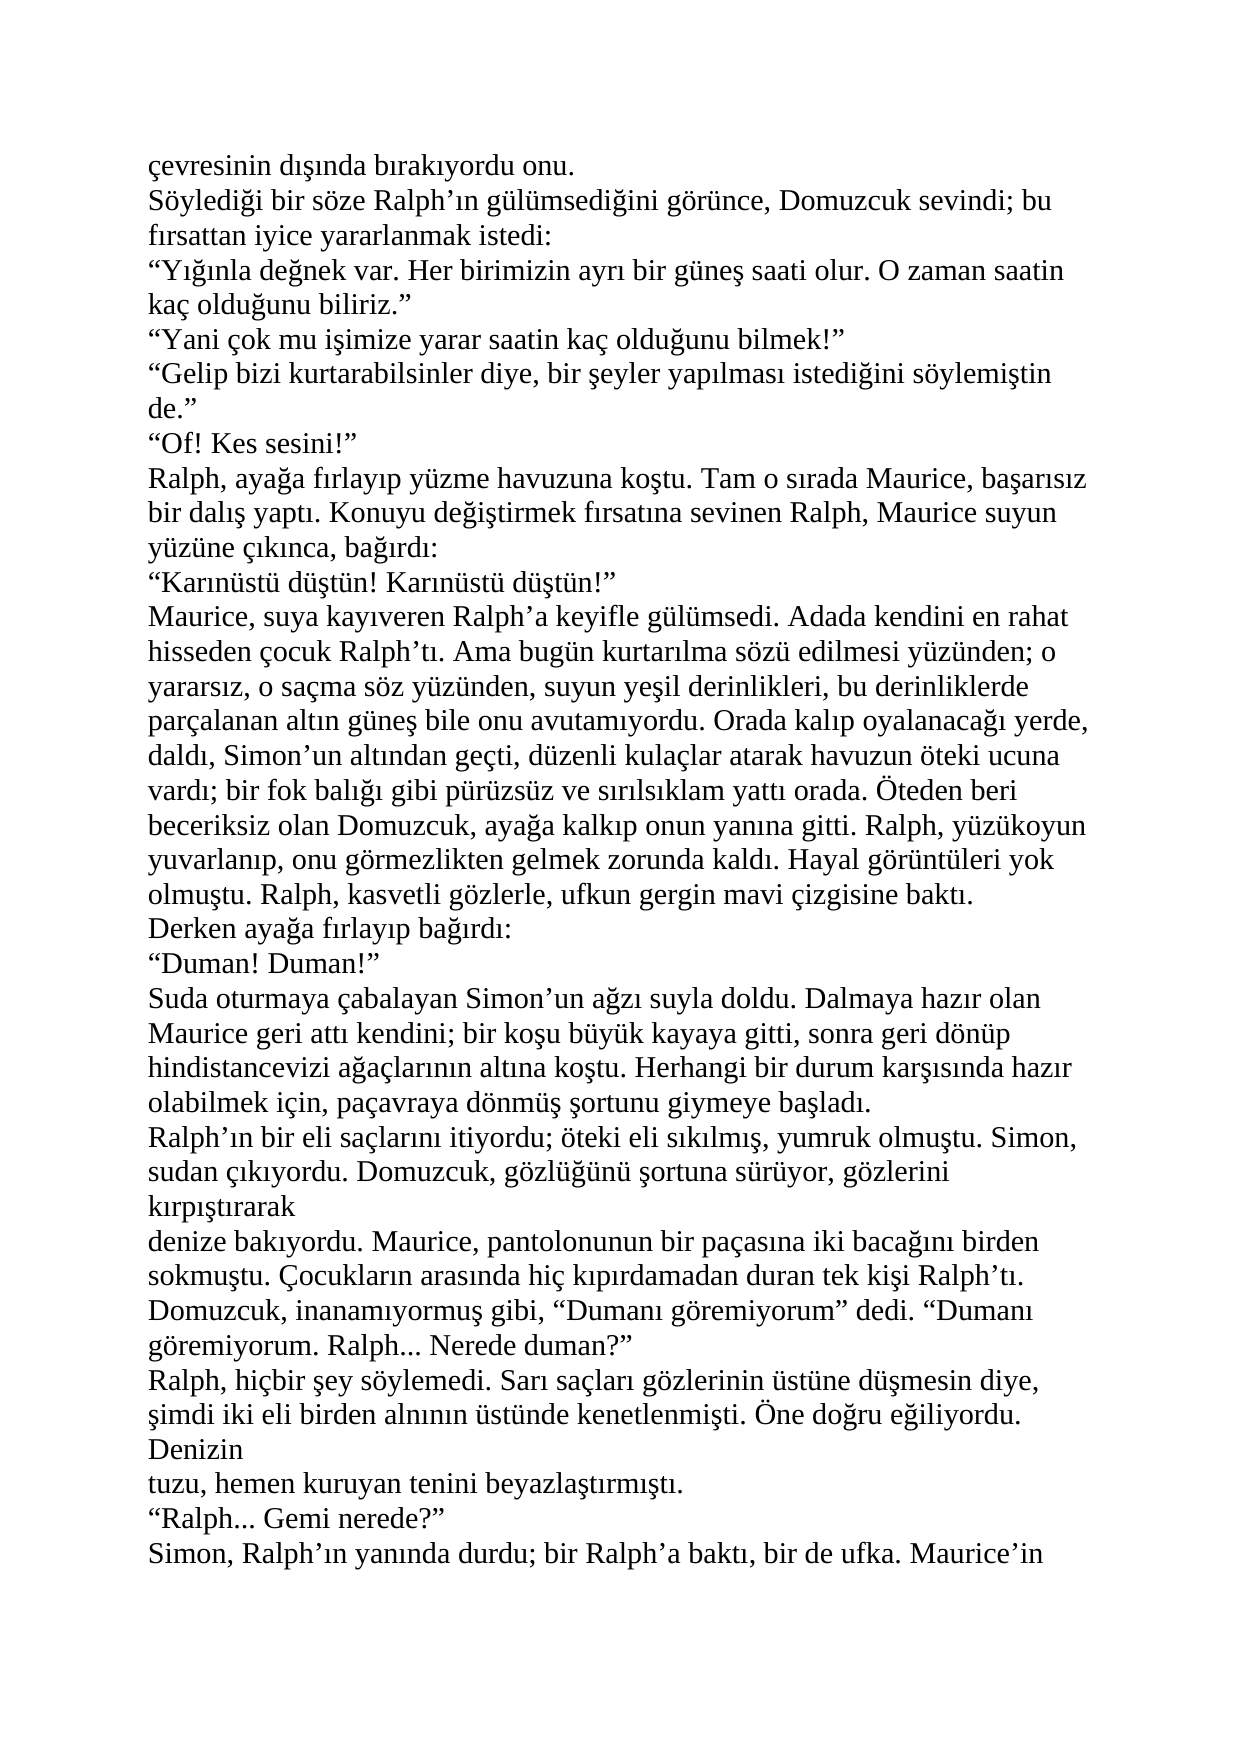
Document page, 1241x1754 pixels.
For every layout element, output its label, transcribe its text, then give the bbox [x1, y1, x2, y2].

text Ralph’ın bir eli saçlarını itiyordu; öteki eli sıkılmış, yumruk olmuştu. Simon, [148, 1119, 1093, 1153]
text Simon, Ralph’ın yanında durdu; bir Ralph’a baktı, bir de ufka. Maurice’in [148, 1535, 1093, 1570]
text “Karınüstü düştün! Karınüstü düştün!” [148, 564, 1093, 598]
text kaç olduğunu biliriz.” [148, 286, 1093, 321]
text “Yığınla değnek var. Her birimizin ayrı bir güneş saati olur. O zaman saatin [148, 252, 1093, 286]
text Söylediği bir söze Ralph’ın gülümsediğini görünce, Domuzcuk sevindi; bu [148, 182, 1093, 217]
text Suda oturmaya çabalayan Simon’un ağzı suyla doldu. Dalmaya hazır olan [148, 980, 1093, 1015]
text Maurice geri attı kendini; bir koşu büyük kayaya gitti, sonra geri dönüp [148, 1015, 1093, 1049]
text sokmuştu. Çocukların arasında hiç kıpırdamadan duran tek kişi Ralph’tı. [148, 1258, 1093, 1292]
text beceriksiz olan Domuzcuk, ayağa kalkıp onun yanına gitti. Ralph, yüzükoyun [148, 807, 1093, 841]
text “Of! Kes sesini!” [148, 425, 1093, 460]
text denize bakıyordu. Maurice, pantolonunun bir paçasına iki bacağını birden [148, 1223, 1093, 1258]
text hisseden çocuk Ralph’tı. Ama bugün kurtarılma sözü edilmesi yüzünden; o [148, 633, 1093, 668]
text “Gelip bizi kurtarabilsinler diye, bir şeyler yapılması istediğini söylemiştin [148, 356, 1093, 390]
text “Yani çok mu işimize yarar saatin kaç olduğunu bilmek!” [148, 321, 1093, 356]
text sudan çıkıyordu. Domuzcuk, gözlüğünü şortuna sürüyor, gözlerini kırpıştırarak [148, 1153, 1093, 1223]
text bir dalış yaptı. Konuyu değiştirmek fırsatına sevinen Ralph, Maurice suyun [148, 494, 1093, 529]
text fırsattan iyice yararlanmak istedi: [148, 217, 1093, 252]
text yüzüne çıkınca, bağırdı: [148, 529, 1093, 564]
text hindistancevizi ağaçlarının altına koştu. Herhangi bir durum karşısında hazır [148, 1049, 1093, 1084]
text “Ralph... Gemi nerede?” [148, 1500, 1093, 1535]
text göremiyorum. Ralph... Nerede duman?” [148, 1327, 1093, 1362]
text olmuştu. Ralph, kasvetli gözlerle, ufkun gergin mavi çizgisine baktı. [148, 876, 1093, 911]
text de.” [148, 390, 1093, 425]
text Ralph, ayağa fırlayıp yüzme havuzuna koştu. Tam o sırada Maurice, başarısız [148, 460, 1093, 494]
text çevresinin dışında bırakıyordu onu. [148, 148, 1093, 182]
text şimdi iki eli birden alnının üstünde kenetlenmişti. Öne doğru eğiliyordu. Denizin [148, 1396, 1093, 1466]
text olabilmek için, paçavraya dönmüş şortunu giymeye başladı. [148, 1084, 1093, 1119]
text tuzu, hemen kuruyan tenini beyazlaştırmıştı. [148, 1466, 1093, 1500]
text yuvarlanıp, onu görmezlikten gelmek zorunda kaldı. Hayal görüntüleri yok [148, 841, 1093, 876]
text Domuzcuk, inanamıyormuş gibi, “Dumanı göremiyorum” dedi. “Dumanı [148, 1292, 1093, 1327]
text vardı; bir fok balığı gibi pürüzsüz ve sırılsıklam yattı orada. Öteden beri [148, 772, 1093, 807]
text “Duman! Duman!” [148, 945, 1093, 980]
text Derken ayağa fırlayıp bağırdı: [148, 911, 1093, 945]
text Maurice, suya kayıveren Ralph’a keyifle gülümsedi. Adada kendini en rahat [148, 598, 1093, 633]
text parçalanan altın güneş bile onu avutamıyordu. Orada kalıp oyalanacağı yerde, [148, 703, 1093, 737]
text Ralph, hiçbir şey söylemedi. Sarı saçları gözlerinin üstüne düşmesin diye, [148, 1362, 1093, 1396]
text yararsız, o saçma söz yüzünden, suyun yeşil derinlikleri, bu derinliklerde [148, 668, 1093, 703]
text daldı, Simon’un altından geçti, düzenli kulaçlar atarak havuzun öteki ucuna [148, 737, 1093, 772]
